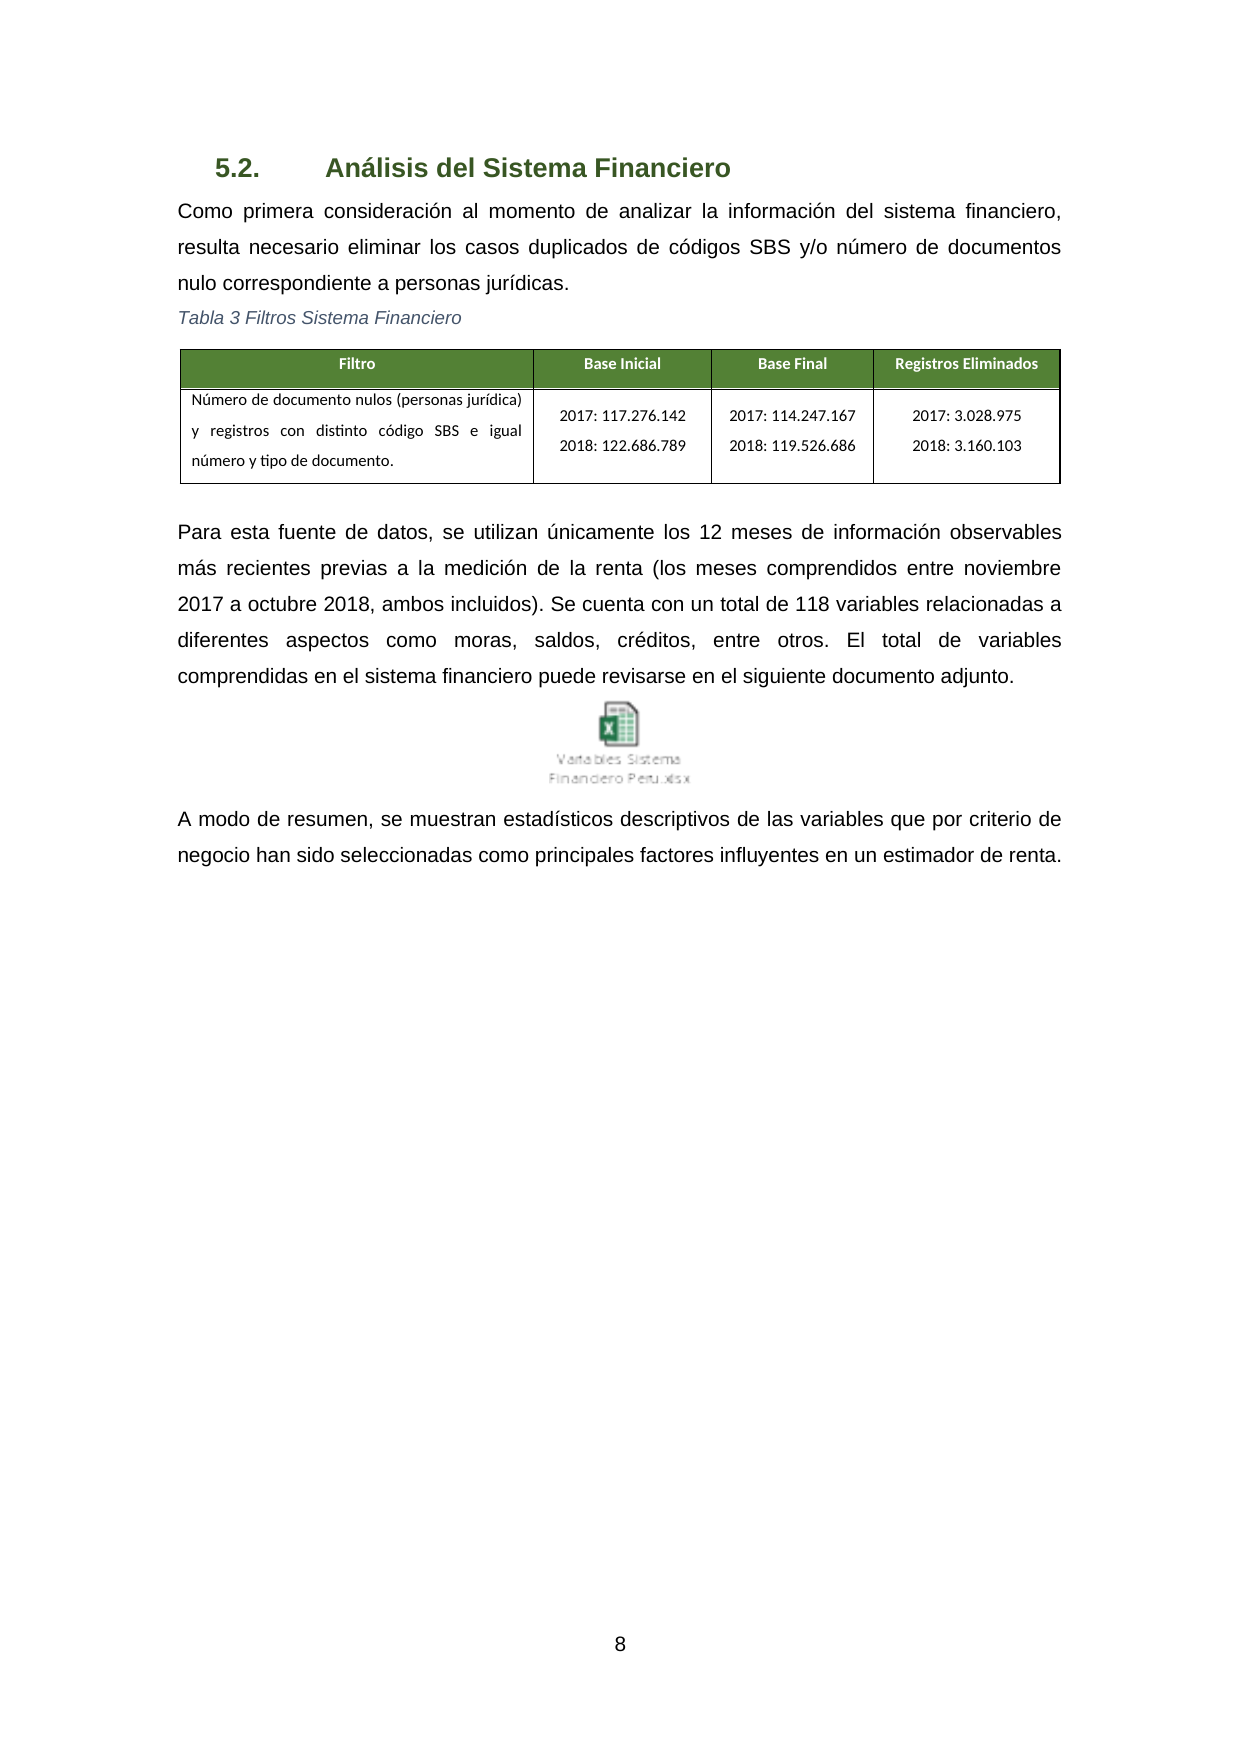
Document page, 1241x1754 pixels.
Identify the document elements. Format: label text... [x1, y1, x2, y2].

table_header Base Final [712, 350, 873, 388]
table_cell 2017: 114.247.167 2018: 119.526.686 [712, 390, 873, 483]
text Tabla 3 Filtros Sistema Financiero [177, 306, 1063, 328]
table_cell 2017: 117.276.142 2018: 122.686.789 [534, 390, 711, 483]
table_header Base Inicial [534, 350, 711, 388]
text A modo de resumen, se muestran estadísticos descriptivos de las variables que por criterio de negocio han sido seleccionadas como principales factores influyentes en un estimador de renta. [177, 807, 1063, 866]
table_header Filtro [181, 350, 533, 388]
table_header Registros Eliminados [874, 350, 1059, 388]
subtitle Análisis del Sistema Financiero [215, 152, 1063, 183]
table_cell 2017: 3.028.975 2018: 3.160.103 [874, 390, 1059, 483]
text Para esta fuente de datos, se utilizan únicamente los 12 meses de información observables más recientes previas a la medición de la renta (los meses comprendidos entre noviembre 2017 a octubre 2018, ambos incluidos). Se cuenta con un total de 118 variables relacionadas a diferentes aspectos como moras, saldos, créditos, entre otros. El total de variables comprendidas en el sistema financiero puede revisarse en el siguiente documento adjunto. [177, 520, 1063, 687]
table_cell Número de documento nulos (personas jurídica) y registros con distinto código SBS e igual número y tipo de documento. [181, 390, 533, 483]
text Como primera consideración al momento de analizar la información del sistema financiero, resulta necesario eliminar los casos duplicados de códigos SBS y/o número de documentos nulo correspondiente a personas jurídicas. [177, 199, 1063, 294]
